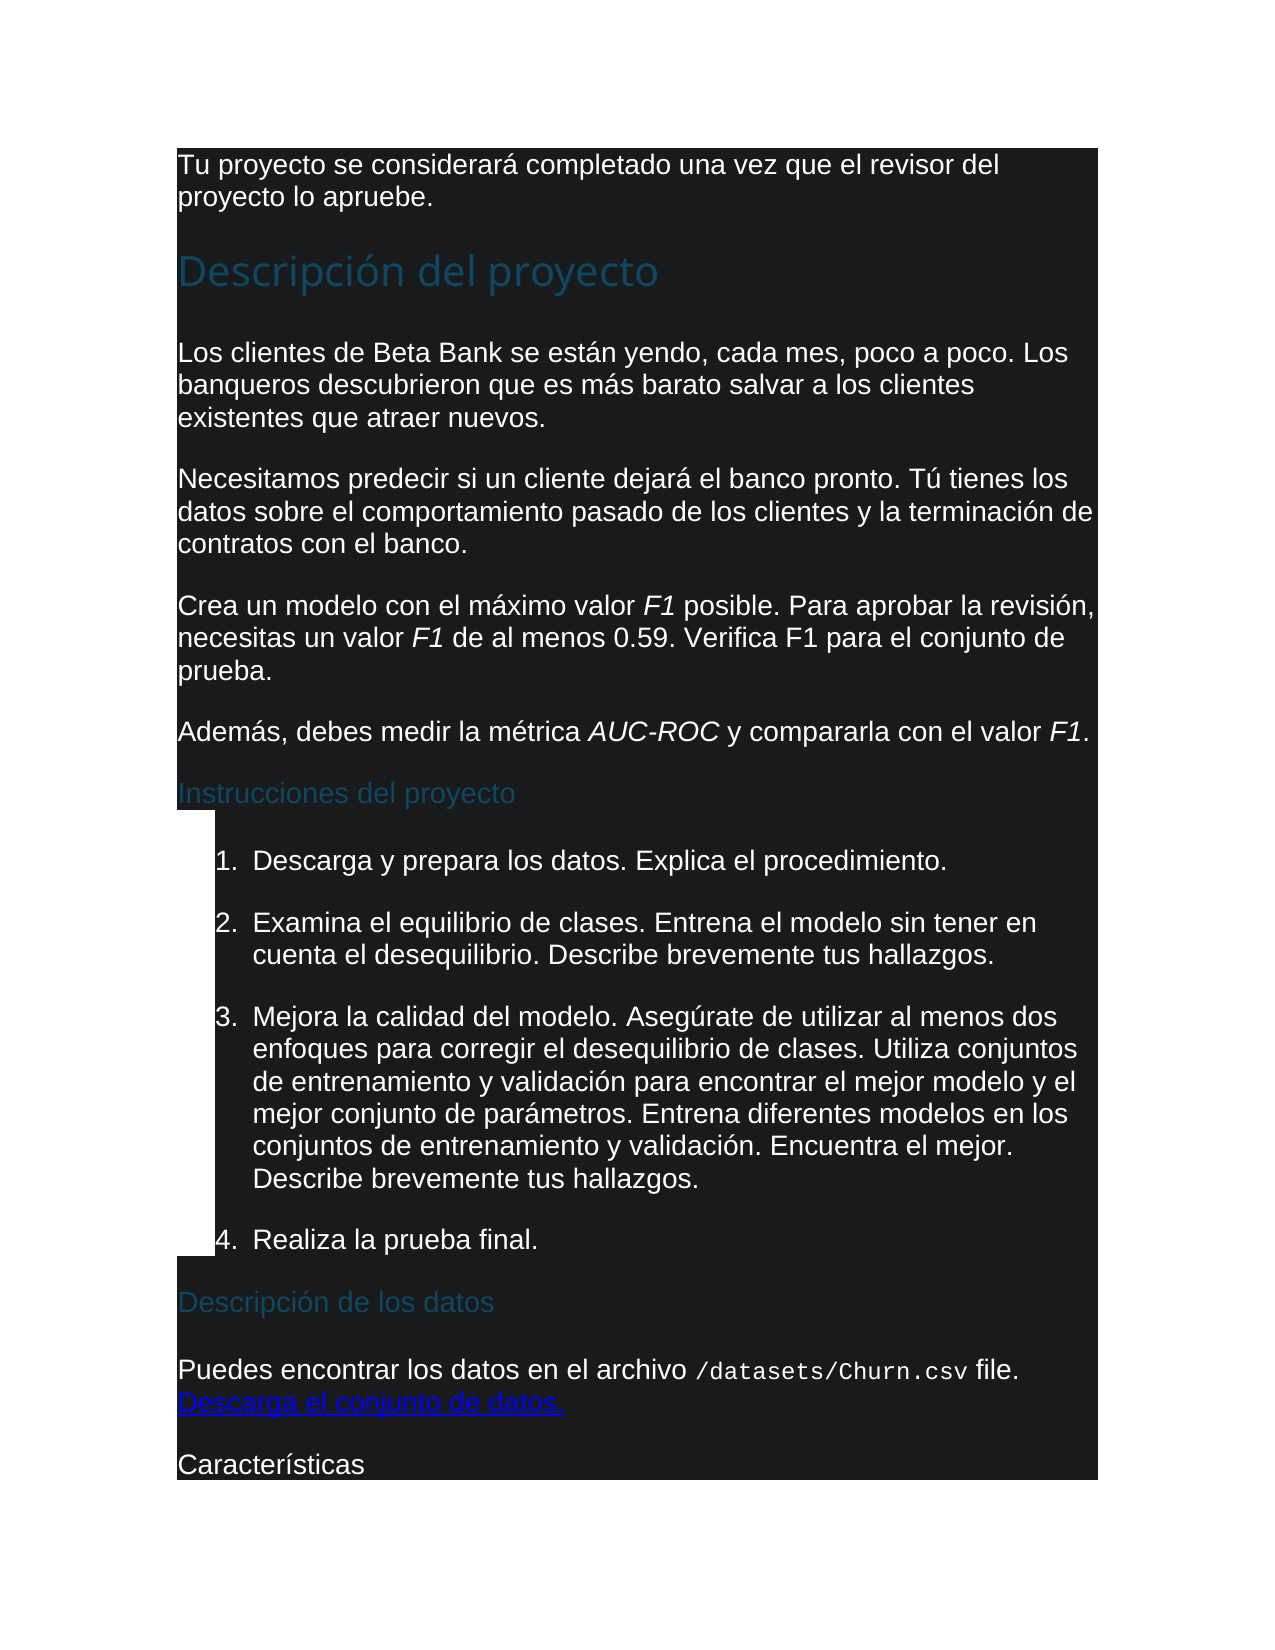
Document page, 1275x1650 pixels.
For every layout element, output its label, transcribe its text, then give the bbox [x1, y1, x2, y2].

text Tu proyecto se considerará completado una vez que el revisor del proyecto lo apruebe. [177, 148, 1098, 212]
list Realiza la prueba final. [215, 1223, 1098, 1256]
text Crea un modelo con el máximo valor F1 posible. Para aprobar la revisión, necesitas un valor F1 de al menos 0.59. Verifica F1 para el conjunto de prueba. [177, 589, 1098, 686]
subtitle Descripción de los datos [177, 1285, 1098, 1318]
subtitle Descripción del proyecto [177, 242, 1098, 298]
list Descarga y prepara los datos. Explica el procedimiento. [215, 844, 1098, 877]
text Los clientes de Beta Bank se están yendo, cada mes, poco a poco. Los banqueros descubrieron que es más barato salvar a los clientes existentes que atraer nuevos. [177, 336, 1098, 433]
text Características [177, 1448, 1098, 1480]
text Necesitamos predecir si un cliente dejará el banco pronto. Tú tienes los datos sobre el comportamiento pasado de los clientes y la terminación de contratos con el banco. [177, 462, 1098, 559]
text Además, debes medir la métrica AUC-ROC y compararla con el valor F1. [177, 715, 1098, 747]
subtitle Instrucciones del proyecto [177, 777, 1098, 810]
list Mejora la calidad del modelo. Asegúrate de utilizar al menos dos enfoques para corregir el desequilibrio de clases. Utiliza conjuntos de entrenamiento y validación para encontrar el mejor modelo y el mejor conjunto de parámetros. Entrena diferentes modelos en los conjuntos de entrenamiento y validación. Encuentra el mejor. Describe brevemente tus hallazgos. [215, 1000, 1098, 1194]
text Puedes encontrar los datos en el archivo /datasets/Churn.csv file. Descarga el conjunto de datos. [177, 1353, 1098, 1419]
list Examina el equilibrio de clases. Entrena el modelo sin tener en cuenta el desequilibrio. Describe brevemente tus hallazgos. [215, 906, 1098, 971]
